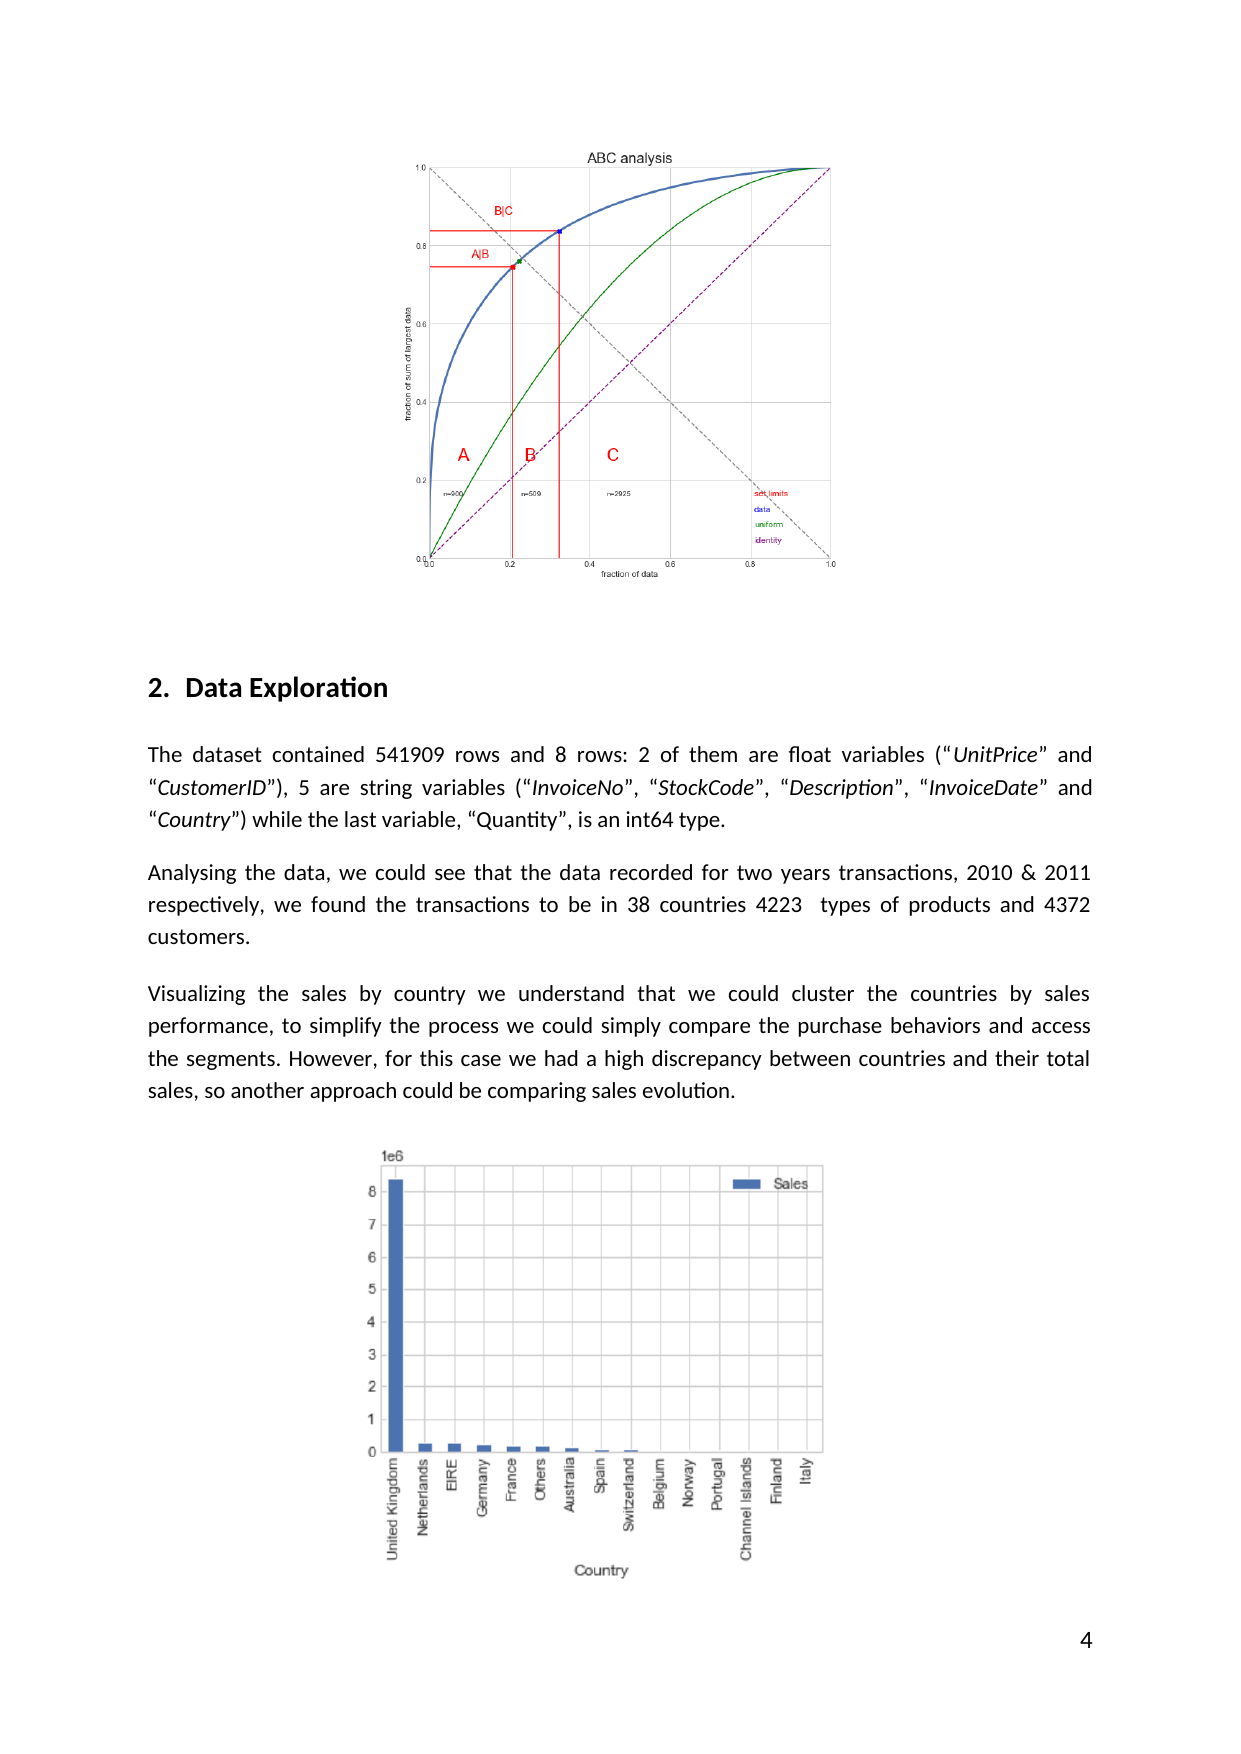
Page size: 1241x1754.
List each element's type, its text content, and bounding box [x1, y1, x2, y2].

text The dataset contained 541909 rows and 8 rows: 2 of them are float variables (“UnitPrice” and “CustomerID”), 5 are string variables (“InvoiceNo”, “StockCode”, “Description”, “InvoiceDate” and “Country”) while the last variable, “Quantity”, is an int64 type. [148, 741, 1092, 833]
text Visualizing the sales by country we understand that we could cluster the countries by sales performance, to simplify the process we could simply compare the purchase behaviors and access the segments. However, for this case we had a high discrepancy between countries and their total sales, so another approach could be comparing sales evolution. [148, 979, 1092, 1104]
subtitle Data Exploration [148, 669, 1092, 705]
picture [400, 147, 840, 583]
text Analysing the data, we could see that the data recorded for two years transactions, 2010 & 2011 respectively, we found the transactions to be in 38 countries 4223 types of products and 4372 customers. [148, 858, 1092, 950]
picture [353, 1133, 887, 1601]
